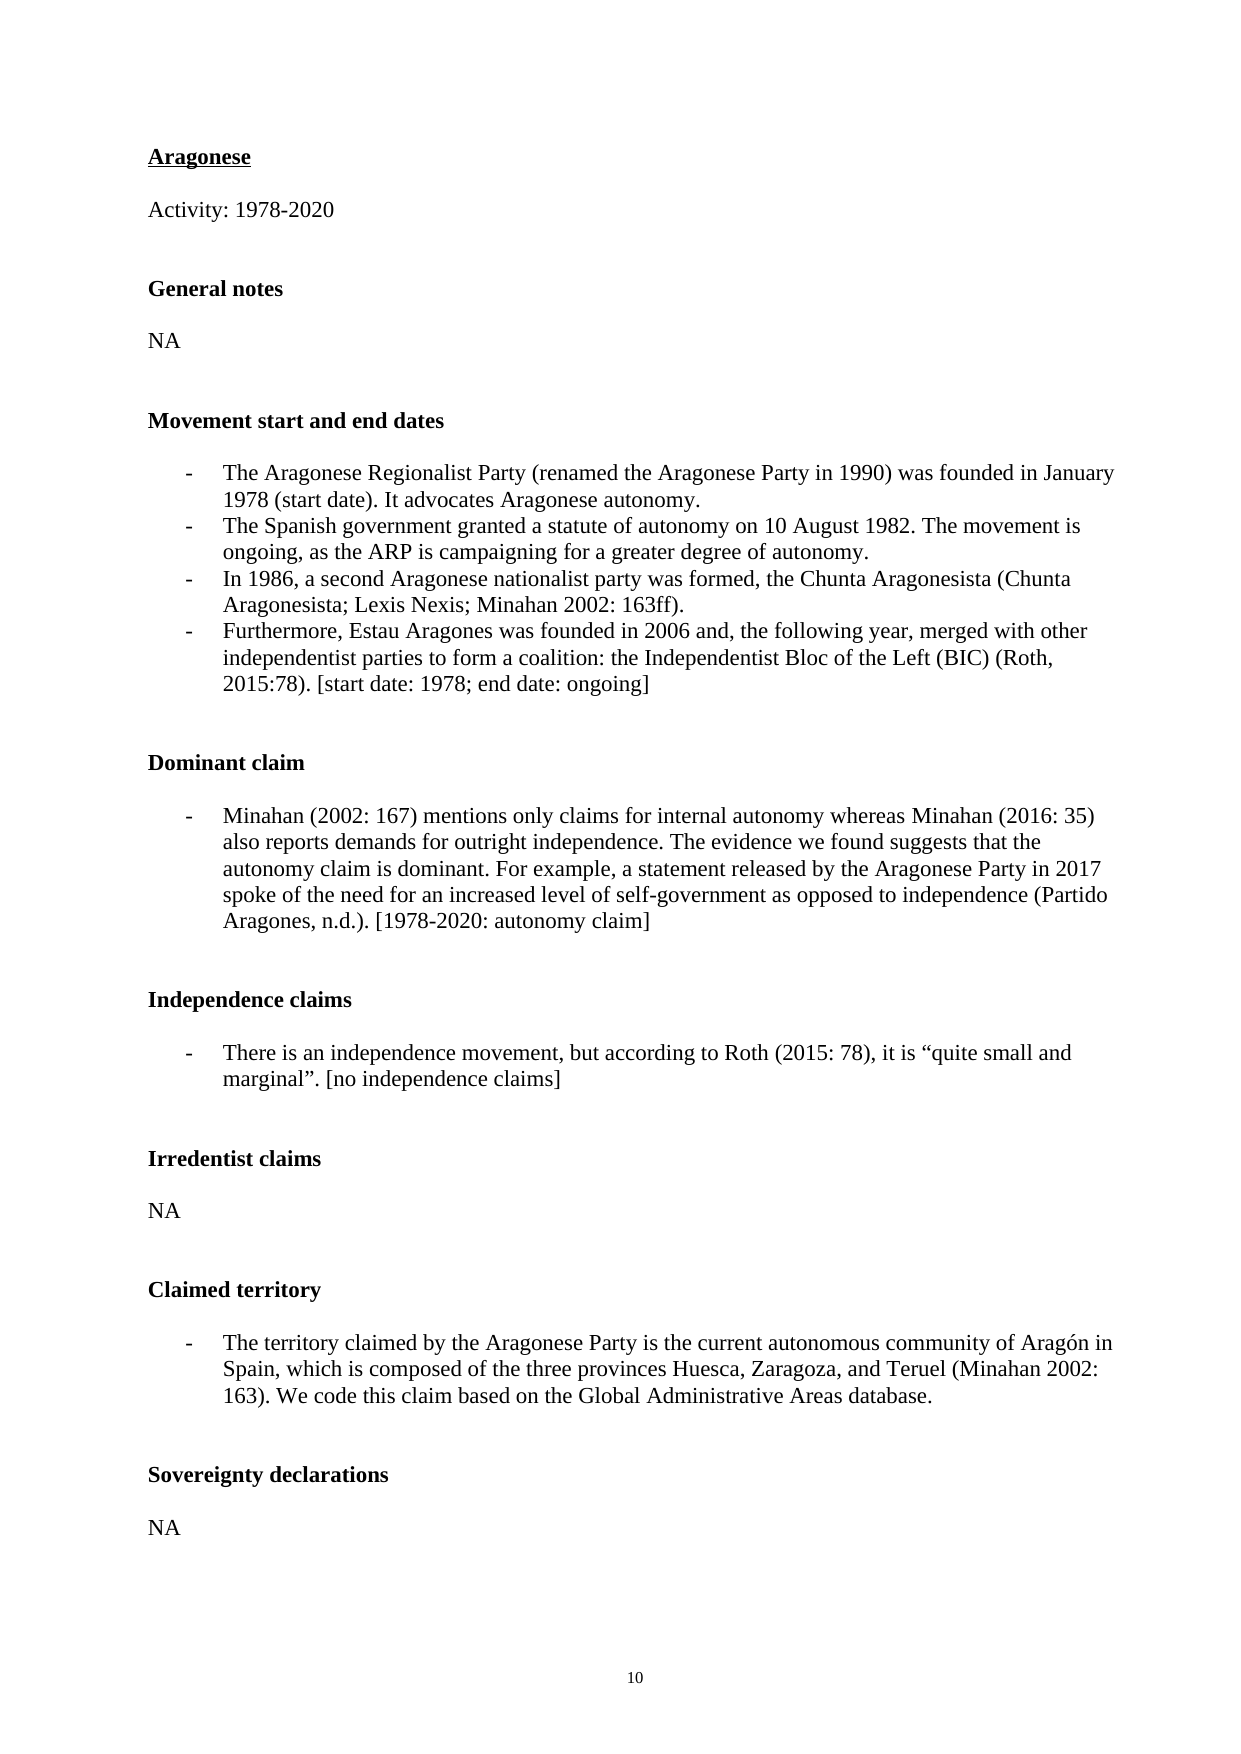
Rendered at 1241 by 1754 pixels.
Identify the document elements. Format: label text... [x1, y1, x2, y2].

text Activity: 1978-2020 [148, 196, 1122, 222]
text Movement start and end dates [148, 407, 1122, 433]
text Irredentist claims [148, 1144, 1122, 1171]
text NA [148, 1197, 1122, 1224]
text Sovereignty declarations [148, 1461, 1122, 1487]
text Dominant claim [148, 749, 1122, 776]
text NA [148, 1513, 1122, 1540]
text Claimed territory [148, 1276, 1122, 1303]
list There is an independence movement, but according to Roth (2015: 78), it is “quite small and marginal”. [no independence claims] [185, 1039, 1122, 1092]
list The Spanish government granted a statute of autonomy on 10 August 1982. The movement is ongoing, as the ARP is campaigning for a greater degree of autonomy. [185, 512, 1122, 565]
list The territory claimed by the Aragonese Party is the current autonomous community of Aragón in Spain, which is composed of the three provinces Huesca, Zaragoza, and Teruel (Minahan 2002: 163). We code this claim based on the Global Administrative Areas database. [185, 1329, 1122, 1408]
list Minahan (2002: 167) mentions only claims for internal autonomy whereas Minahan (2016: 35) also reports demands for outright independence. The evidence we found suggests that the autonomy claim is dominant. For example, a statement released by the Aragonese Party in 2017 spoke of the need for an increased level of self-government as opposed to independence (Partido Aragones, n.d.). [1978-2020: autonomy claim] [185, 802, 1122, 934]
subtitle Aragonese [148, 143, 1122, 169]
text NA [148, 328, 1122, 354]
list Furthermore, Estau Aragones was founded in 2006 and, the following year, merged with other independentist parties to form a coalition: the Independentist Bloc of the Left (BIC) (Roth, 2015:78). [start date: 1978; end date: ongoing] [185, 617, 1122, 697]
text General notes [148, 275, 1122, 301]
list The Aragonese Regionalist Party (renamed the Aragonese Party in 1990) was founded in January 1978 (start date). It advocates Aragonese autonomy. [185, 459, 1122, 512]
text Independence claims [148, 986, 1122, 1013]
list In 1986, a second Aragonese nationalist party was formed, the Chunta Aragonesista (Chunta Aragonesista; Lexis Nexis; Minahan 2002: 163ff). [185, 565, 1122, 617]
